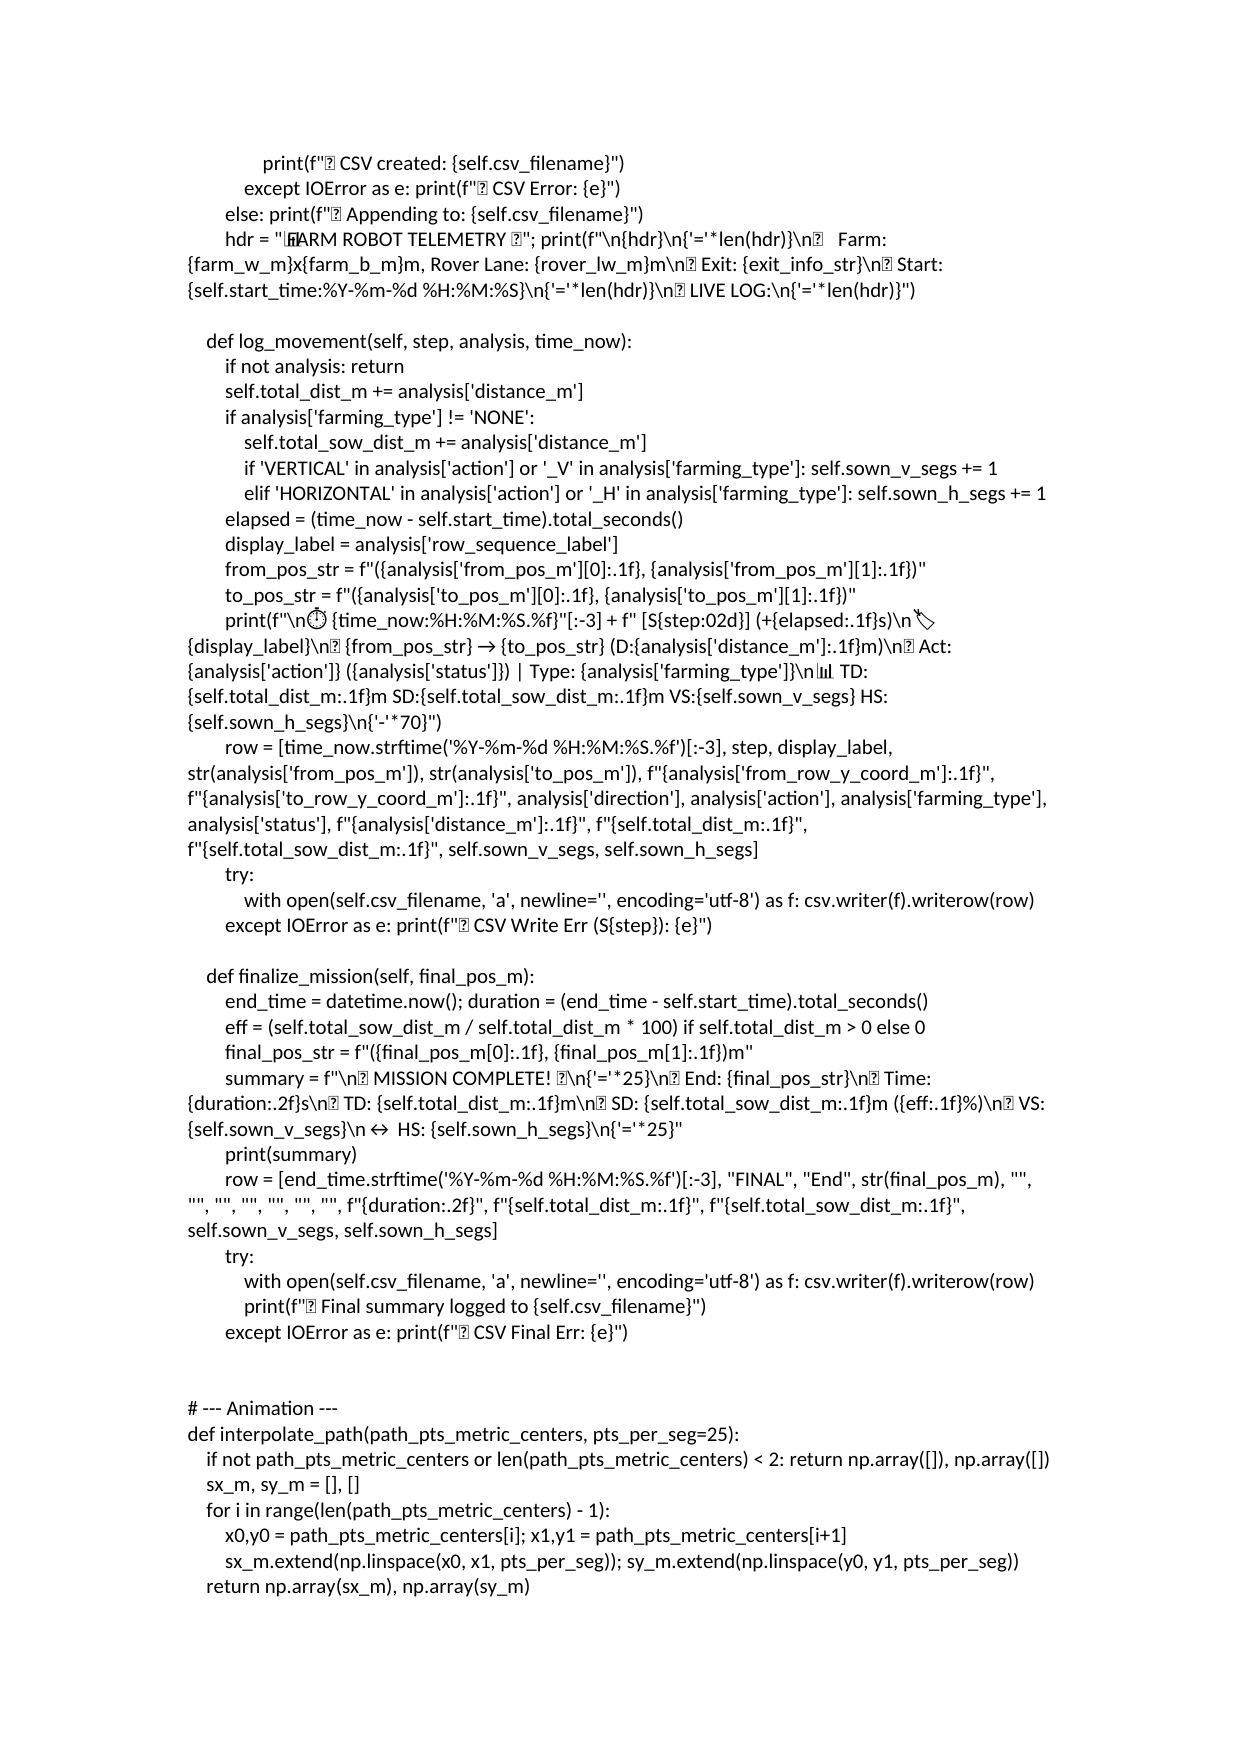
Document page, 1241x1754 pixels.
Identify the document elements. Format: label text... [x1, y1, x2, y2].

text def log_movement(self, step, analysis, time_now): [187, 328, 1053, 353]
text else: print(f"📝 Appending to: {self.csv_filename}") [187, 201, 1053, 226]
text if not analysis: return [187, 353, 1053, 379]
text for i in range(len(path_pts_metric_centers) - 1): [187, 1497, 1053, 1522]
text # --- Animation --- [187, 1395, 1053, 1421]
text sx_m.extend(np.linspace(x0, x1, pts_per_seg)); sy_m.extend(np.linspace(y0, y1, pts_per_seg)) [187, 1548, 1053, 1573]
text if analysis['farming_type'] != 'NONE': [187, 404, 1053, 429]
text final_pos_str = f"({final_pos_m[0]:.1f}, {final_pos_m[1]:.1f})m" [187, 1039, 1053, 1065]
text if 'VERTICAL' in analysis['action'] or '_V' in analysis['farming_type']: self.sown_v_segs += 1 [187, 455, 1053, 480]
text sx_m, sy_m = [], [] [187, 1472, 1053, 1497]
text row = [end_time.strftime('%Y-%m-%d %H:%M:%S.%f')[:-3], "FINAL", "End", str(final_pos_m), "", "", "", "", "", "", "", f"{duration:.2f}", f"{self.total_dist_m:.1f}", f"{self.total_sow_dist_m:.1f}", self.sown_v_segs, self.sown_h_segs] [187, 1167, 1053, 1243]
text x0,y0 = path_pts_metric_centers[i]; x1,y1 = path_pts_metric_centers[i+1] [187, 1522, 1053, 1548]
text with open(self.csv_filename, 'a', newline='', encoding='utf-8') as f: csv.writer(f).writerow(row) [187, 1268, 1053, 1294]
text self.total_sow_dist_m += analysis['distance_m'] [187, 429, 1053, 455]
text except IOError as e: print(f"❌ CSV Error: {e}") [187, 175, 1053, 201]
text elif 'HORIZONTAL' in analysis['action'] or '_H' in analysis['farming_type']: self.sown_h_segs += 1 [187, 480, 1053, 506]
text print(f"💾 CSV created: {self.csv_filename}") [187, 150, 1053, 175]
text hdr = "🤖 FARM ROBOT TELEMETRY 🤖"; print(f"\n{hdr}\n{'='*len(hdr)}\n📊 Farm: {farm_w_m}x{farm_b_m}m, Rover Lane: {rover_lw_m}m\n🎯 Exit: {exit_info_str}\n⏰ Start: {self.start_time:%Y-%m-%d %H:%M:%S}\n{'='*len(hdr)}\n🔴 LIVE LOG:\n{'='*len(hdr)}") [187, 226, 1053, 302]
text end_time = datetime.now(); duration = (end_time - self.start_time).total_seconds() [187, 989, 1053, 1014]
text def finalize_mission(self, final_pos_m): [187, 963, 1053, 989]
text with open(self.csv_filename, 'a', newline='', encoding='utf-8') as f: csv.writer(f).writerow(row) [187, 887, 1053, 912]
text return np.array(sx_m), np.array(sy_m) [187, 1573, 1053, 1599]
text eff = (self.total_sow_dist_m / self.total_dist_m * 100) if self.total_dist_m > 0 else 0 [187, 1014, 1053, 1039]
text if not path_pts_metric_centers or len(path_pts_metric_centers) < 2: return np.array([]), np.array([]) [187, 1446, 1053, 1472]
text except IOError as e: print(f"❌ CSV Write Err (S{step}): {e}") [187, 912, 1053, 938]
text elapsed = (time_now - self.start_time).total_seconds() [187, 506, 1053, 531]
text print(f"\n⏱️ {time_now:%H:%M:%S.%f}"[:-3] + f" [S{step:02d}] (+{elapsed:.1f}s)\n🏷️ {display_label}\n📍 {from_pos_str} → {to_pos_str} (D:{analysis['distance_m']:.1f}m)\n🧭 Act: {analysis['action']} ({analysis['status']}) | Type: {analysis['farming_type']}\n📊 TD:{self.total_dist_m:.1f}m SD:{self.total_sow_dist_m:.1f}m VS:{self.sown_v_segs} HS:{self.sown_h_segs}\n{'-'*70}") [187, 607, 1053, 734]
text print(summary) [187, 1141, 1053, 1167]
text print(f"💾 Final summary logged to {self.csv_filename}") [187, 1294, 1053, 1319]
text self.total_dist_m += analysis['distance_m'] [187, 379, 1053, 404]
text try: [187, 1243, 1053, 1268]
text except IOError as e: print(f"❌ CSV Final Err: {e}") [187, 1319, 1053, 1344]
text row = [time_now.strftime('%Y-%m-%d %H:%M:%S.%f')[:-3], step, display_label, str(analysis['from_pos_m']), str(analysis['to_pos_m']), f"{analysis['from_row_y_coord_m']:.1f}", f"{analysis['to_row_y_coord_m']:.1f}", analysis['direction'], analysis['action'], analysis['farming_type'], analysis['status'], f"{analysis['distance_m']:.1f}", f"{self.total_dist_m:.1f}", f"{self.total_sow_dist_m:.1f}", self.sown_v_segs, self.sown_h_segs] [187, 734, 1053, 862]
text summary = f"\n🏁 MISSION COMPLETE! 🏁\n{'='*25}\n📍 End: {final_pos_str}\n⏰ Time: {duration:.2f}s\n📏 TD: {self.total_dist_m:.1f}m\n🌱 SD: {self.total_sow_dist_m:.1f}m ({eff:.1f}%)\n🚜 VS: {self.sown_v_segs}\n↔️ HS: {self.sown_h_segs}\n{'='*25}" [187, 1065, 1053, 1141]
text to_pos_str = f"({analysis['to_pos_m'][0]:.1f}, {analysis['to_pos_m'][1]:.1f})" [187, 582, 1053, 607]
text def interpolate_path(path_pts_metric_centers, pts_per_seg=25): [187, 1421, 1053, 1446]
text try: [187, 862, 1053, 887]
text from_pos_str = f"({analysis['from_pos_m'][0]:.1f}, {analysis['from_pos_m'][1]:.1f})" [187, 557, 1053, 582]
text display_label = analysis['row_sequence_label'] [187, 531, 1053, 557]
